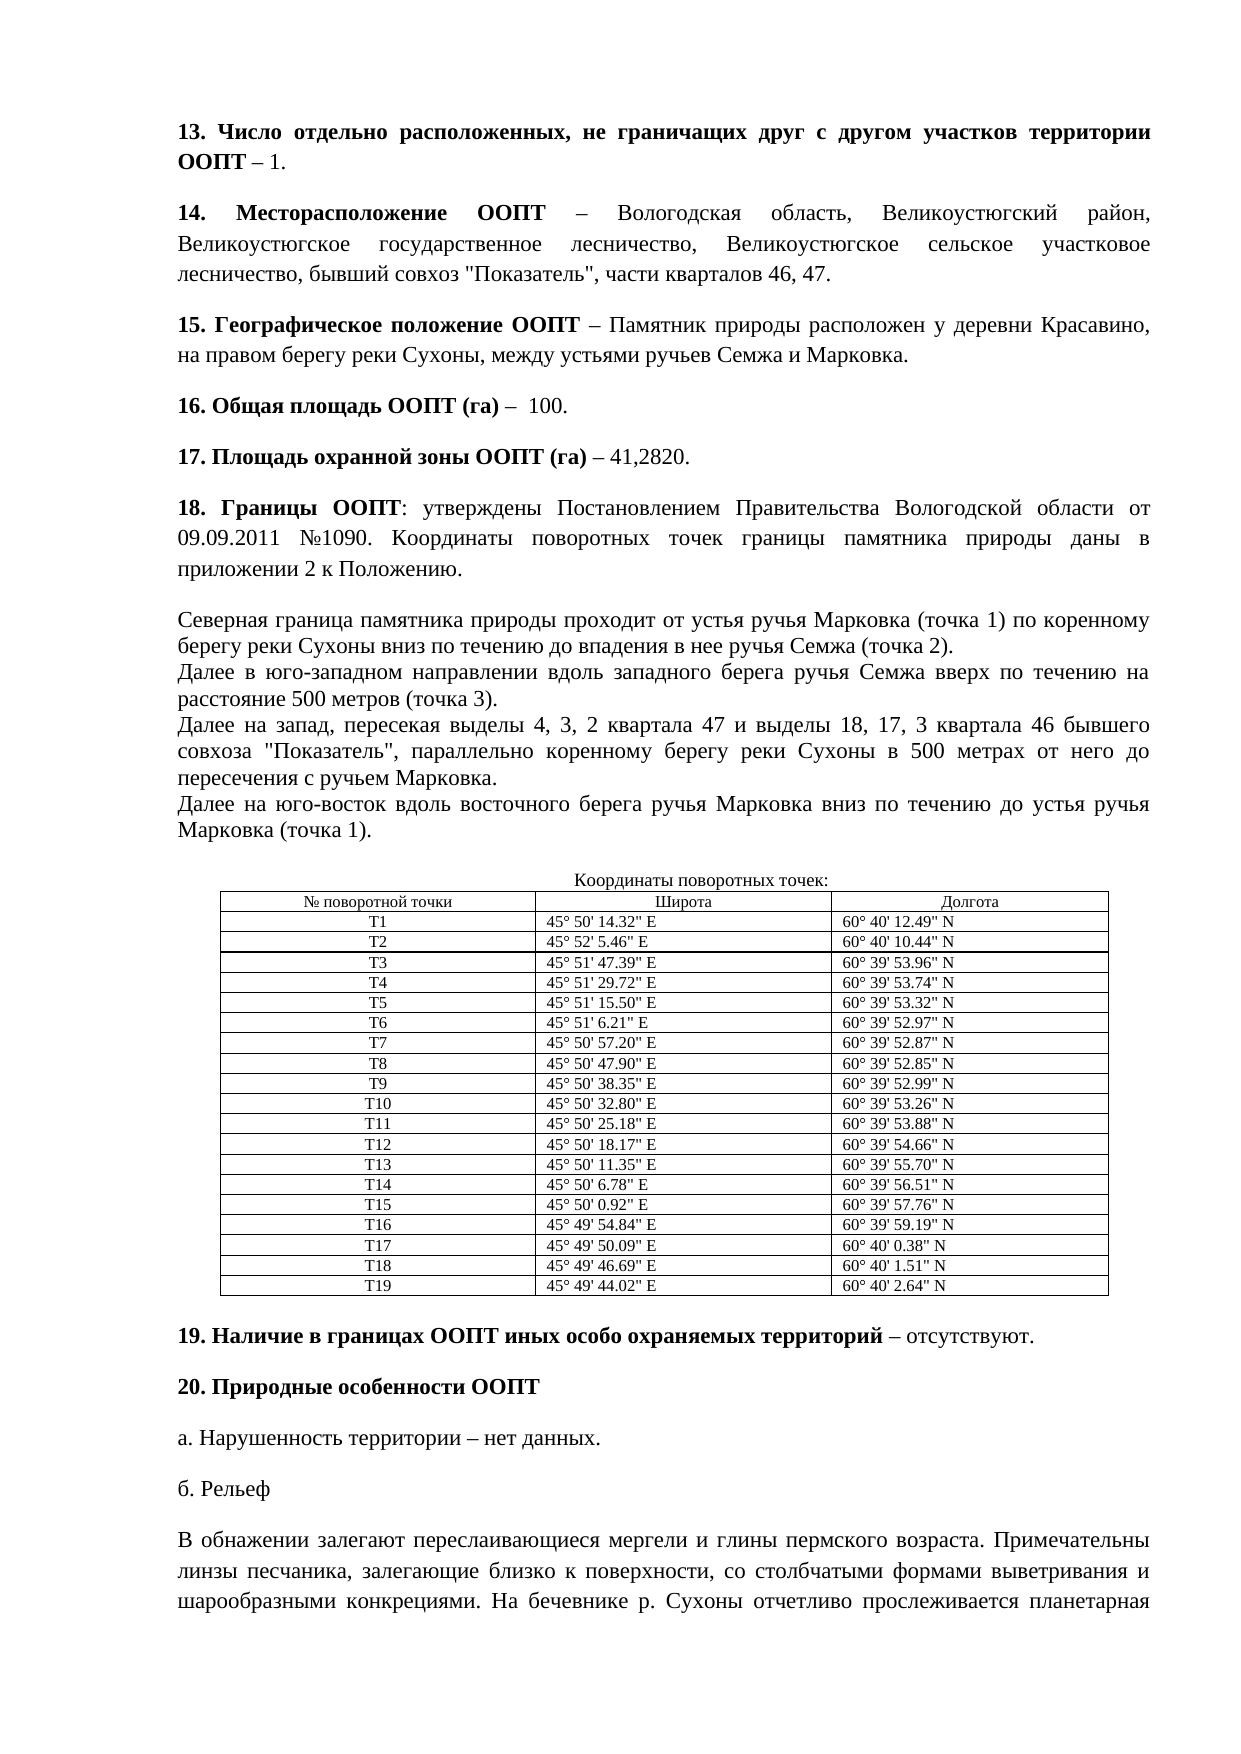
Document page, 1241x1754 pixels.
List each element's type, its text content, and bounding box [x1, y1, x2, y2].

table_cell 45° 50' 0.92" E [536, 1195, 831, 1214]
table_cell T14 [221, 1175, 535, 1194]
table_cell 45° 50' 57.20" E [536, 1033, 831, 1052]
text 19. Наличие в границах ООПТ иных особо охраняемых территорий – отсутствуют. [177, 1322, 1152, 1349]
table_cell 60° 39' 52.97" N [832, 1013, 1108, 1032]
table_cell 45° 49' 46.69" E [536, 1256, 831, 1275]
table_cell T7 [221, 1033, 535, 1052]
table_cell 60° 39' 54.66" N [832, 1134, 1108, 1153]
table_cell 60° 39' 53.32" N [832, 993, 1108, 1012]
table_cell 60° 40' 10.44" N [832, 932, 1108, 951]
table_cell T2 [221, 932, 535, 951]
table_cell 45° 49' 44.02" E [536, 1276, 831, 1295]
table_cell 60° 39' 53.88" N [832, 1114, 1108, 1133]
table_cell 45° 50' 32.80" E [536, 1094, 831, 1113]
table_cell T1 [221, 912, 535, 931]
table_cell T12 [221, 1134, 535, 1153]
table_cell 60° 39' 57.76" N [832, 1195, 1108, 1214]
table_cell T18 [221, 1256, 535, 1275]
text Координаты поворотных точек: [177, 869, 1152, 891]
table_cell 60° 39' 59.19" N [832, 1215, 1108, 1234]
table_cell 60° 39' 52.87" N [832, 1033, 1108, 1052]
table_cell 60° 40' 2.64" N [832, 1276, 1108, 1295]
table_cell 45° 51' 29.72" E [536, 973, 831, 992]
table_cell T4 [221, 973, 535, 992]
text 20. Природные особенности ООПТ [177, 1373, 1152, 1400]
table_cell T5 [221, 993, 535, 1012]
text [177, 1526, 1152, 1613]
table_cell T3 [221, 953, 535, 972]
table_cell 60° 39' 53.26" N [832, 1094, 1108, 1113]
table_header № поворотной точки [221, 892, 535, 911]
table_cell 60° 39' 55.70" N [832, 1155, 1108, 1174]
table_cell T11 [221, 1114, 535, 1133]
text 16. Общая площадь ООПТ (га) – 100. [177, 392, 1152, 418]
table_cell 45° 52' 5.46" E [536, 932, 831, 951]
table_cell T15 [221, 1195, 535, 1214]
table_cell T10 [221, 1094, 535, 1113]
table_cell T6 [221, 1013, 535, 1032]
table_cell T19 [221, 1276, 535, 1295]
table_cell 45° 50' 18.17" E [536, 1134, 831, 1153]
table_cell 45° 50' 14.32" E [536, 912, 831, 931]
text Далее на запад, пересекая выделы 4, 3, 2 квартала 47 и выделы 18, 17, 3 квартала 46 бывшего совхоза "Показатель", параллельно коренному берегу реки Сухоны в 500 метрах от него до пересечения с ручьем Марковка. [177, 711, 1152, 790]
table_cell 45° 50' 38.35" E [536, 1074, 831, 1093]
text 18. Границы ООПТ: утверждены Постановлением Правительства Вологодской области от 09.09.2011 №1090. Координаты поворотных точек границы памятника природы даны в приложении 2 к Положению. [177, 494, 1152, 581]
table_header Широта [536, 892, 831, 911]
table_cell 45° 51' 6.21" E [536, 1013, 831, 1032]
table_cell 45° 51' 47.39" E [536, 953, 831, 972]
table_cell 60° 39' 52.99" N [832, 1074, 1108, 1093]
table_cell 45° 51' 15.50" E [536, 993, 831, 1012]
table_cell 45° 50' 11.35" E [536, 1155, 831, 1174]
table_cell 60° 40' 0.38" N [832, 1235, 1108, 1254]
table_cell 60° 40' 12.49" N [832, 912, 1108, 931]
text Далее на юго-восток вдоль восточного берега ручья Марковка вниз по течению до устья ручья Марковка (точка 1). [177, 790, 1152, 843]
table_header Долгота [832, 892, 1108, 911]
table_cell 45° 49' 54.84" E [536, 1215, 831, 1234]
table_cell 60° 39' 56.51" N [832, 1175, 1108, 1194]
table_cell 45° 50' 47.90" E [536, 1054, 831, 1073]
text 14. Месторасположение ООПТ – Вологодская область, Великоустюгский район, Великоустюгское государственное лесничество, Великоустюгское сельское участковое лесничество, бывший совхоз "Показатель", части кварталов 46, 47. [177, 199, 1152, 286]
text 15. Географическое положение ООПТ – Памятник природы расположен у деревни Красавино, на правом берегу реки Сухоны, между устьями ручьев Семжа и Марковка. [177, 311, 1152, 367]
table_cell T13 [221, 1155, 535, 1174]
table_cell 45° 50' 25.18" E [536, 1114, 831, 1133]
text а. Нарушенность территории – нет данных. [177, 1424, 1152, 1451]
table_cell 45° 49' 50.09" E [536, 1235, 831, 1254]
table_cell 60° 40' 1.51" N [832, 1256, 1108, 1275]
table_cell T17 [221, 1235, 535, 1254]
text 17. Площадь охранной зоны ООПТ (га) – 41,2820. [177, 443, 1152, 469]
table_cell 60° 39' 53.96" N [832, 953, 1108, 972]
text Северная граница памятника природы проходит от устья ручья Марковка (точка 1) по коренному берегу реки Сухоны вниз по течению до впадения в нее ручья Семжа (точка 2). [177, 606, 1152, 658]
table_cell 60° 39' 52.85" N [832, 1054, 1108, 1073]
table_cell T16 [221, 1215, 535, 1234]
table_cell 45° 50' 6.78" E [536, 1175, 831, 1194]
table_cell T9 [221, 1074, 535, 1093]
text Далее в юго-западном направлении вдоль западного берега ручья Семжа вверх по течению на расстояние 500 метров (точка 3). [177, 658, 1152, 711]
table_cell T8 [221, 1054, 535, 1073]
text б. Рельеф [177, 1475, 1152, 1502]
text 13. Число отдельно расположенных, не граничащих друг с другом участков территории ООПТ – 1. [177, 118, 1152, 175]
table_cell 60° 39' 53.74" N [832, 973, 1108, 992]
